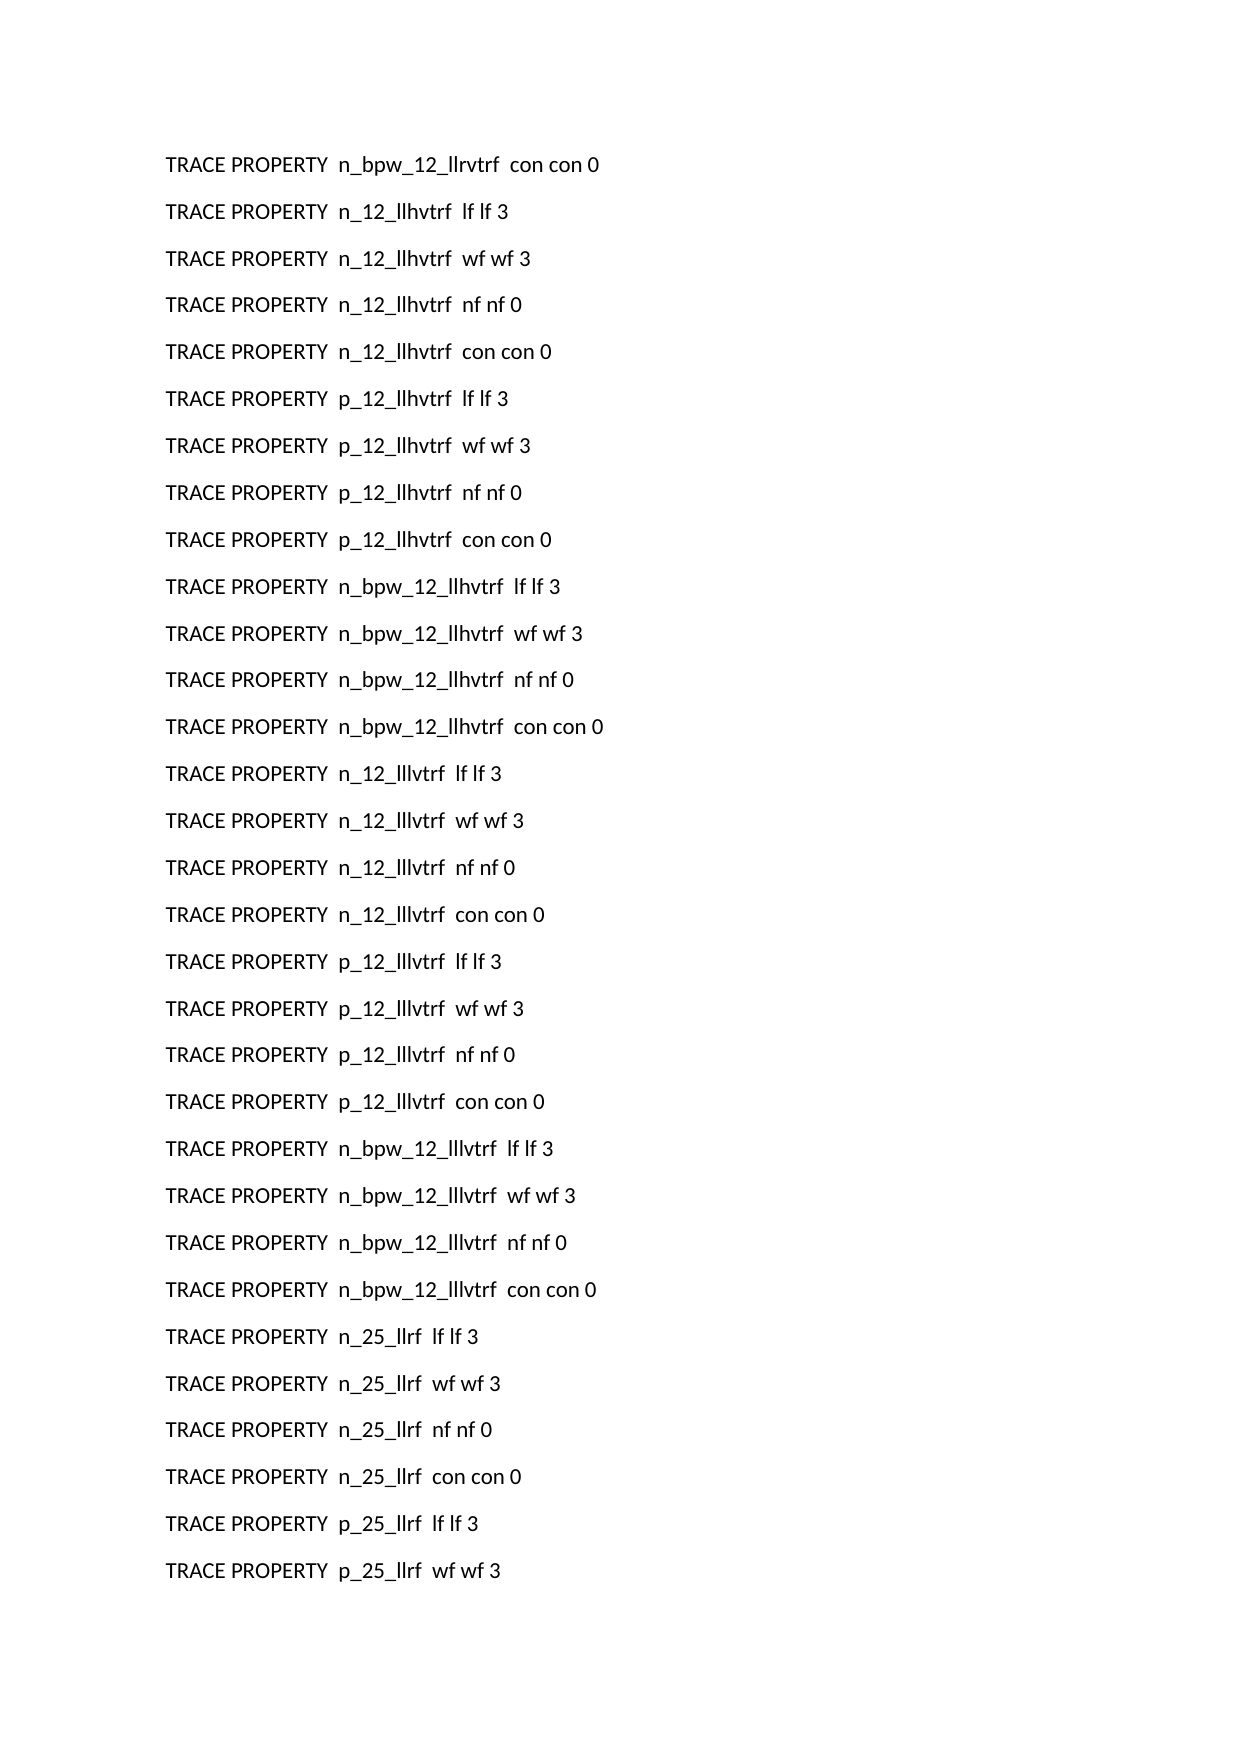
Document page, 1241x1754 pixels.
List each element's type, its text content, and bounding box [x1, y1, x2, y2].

text TRACE PROPERTY p_12_llhvtrf lf lf 3 [150, 384, 1090, 412]
text TRACE PROPERTY n_25_llrf nf nf 0 [150, 1416, 1090, 1444]
text TRACE PROPERTY n_12_lllvtrf wf wf 3 [150, 806, 1090, 834]
text TRACE PROPERTY p_12_lllvtrf con con 0 [150, 1087, 1090, 1116]
text TRACE PROPERTY p_12_llhvtrf con con 0 [150, 525, 1090, 553]
text TRACE PROPERTY p_12_llhvtrf wf wf 3 [150, 431, 1090, 459]
text TRACE PROPERTY n_bpw_12_lllvtrf nf nf 0 [150, 1228, 1090, 1256]
text TRACE PROPERTY n_bpw_12_llhvtrf wf wf 3 [150, 619, 1090, 647]
text TRACE PROPERTY n_25_llrf wf wf 3 [150, 1369, 1090, 1397]
text TRACE PROPERTY n_12_llhvtrf nf nf 0 [150, 291, 1090, 319]
text TRACE PROPERTY p_12_llhvtrf nf nf 0 [150, 478, 1090, 506]
text TRACE PROPERTY n_bpw_12_lllvtrf con con 0 [150, 1275, 1090, 1303]
text TRACE PROPERTY n_12_llhvtrf lf lf 3 [150, 197, 1090, 225]
text TRACE PROPERTY n_bpw_12_llhvtrf lf lf 3 [150, 572, 1090, 600]
text TRACE PROPERTY n_12_llhvtrf wf wf 3 [150, 244, 1090, 272]
text TRACE PROPERTY n_bpw_12_lllvtrf wf wf 3 [150, 1181, 1090, 1209]
text TRACE PROPERTY n_12_llhvtrf con con 0 [150, 337, 1090, 366]
text TRACE PROPERTY n_bpw_12_lllvtrf lf lf 3 [150, 1134, 1090, 1162]
text TRACE PROPERTY n_25_llrf lf lf 3 [150, 1322, 1090, 1350]
text TRACE PROPERTY n_12_lllvtrf lf lf 3 [150, 759, 1090, 787]
text TRACE PROPERTY n_bpw_12_llhvtrf nf nf 0 [150, 666, 1090, 694]
text TRACE PROPERTY p_25_llrf lf lf 3 [150, 1509, 1090, 1537]
text TRACE PROPERTY n_12_lllvtrf con con 0 [150, 900, 1090, 928]
text TRACE PROPERTY n_25_llrf con con 0 [150, 1462, 1090, 1491]
text TRACE PROPERTY p_12_lllvtrf lf lf 3 [150, 947, 1090, 975]
text TRACE PROPERTY p_25_llrf wf wf 3 [150, 1556, 1090, 1584]
text TRACE PROPERTY n_bpw_12_llhvtrf con con 0 [150, 712, 1090, 741]
text TRACE PROPERTY p_12_lllvtrf nf nf 0 [150, 1041, 1090, 1069]
text TRACE PROPERTY n_bpw_12_llrvtrf con con 0 [150, 150, 1090, 178]
text TRACE PROPERTY p_12_lllvtrf wf wf 3 [150, 994, 1090, 1022]
text TRACE PROPERTY n_12_lllvtrf nf nf 0 [150, 853, 1090, 881]
